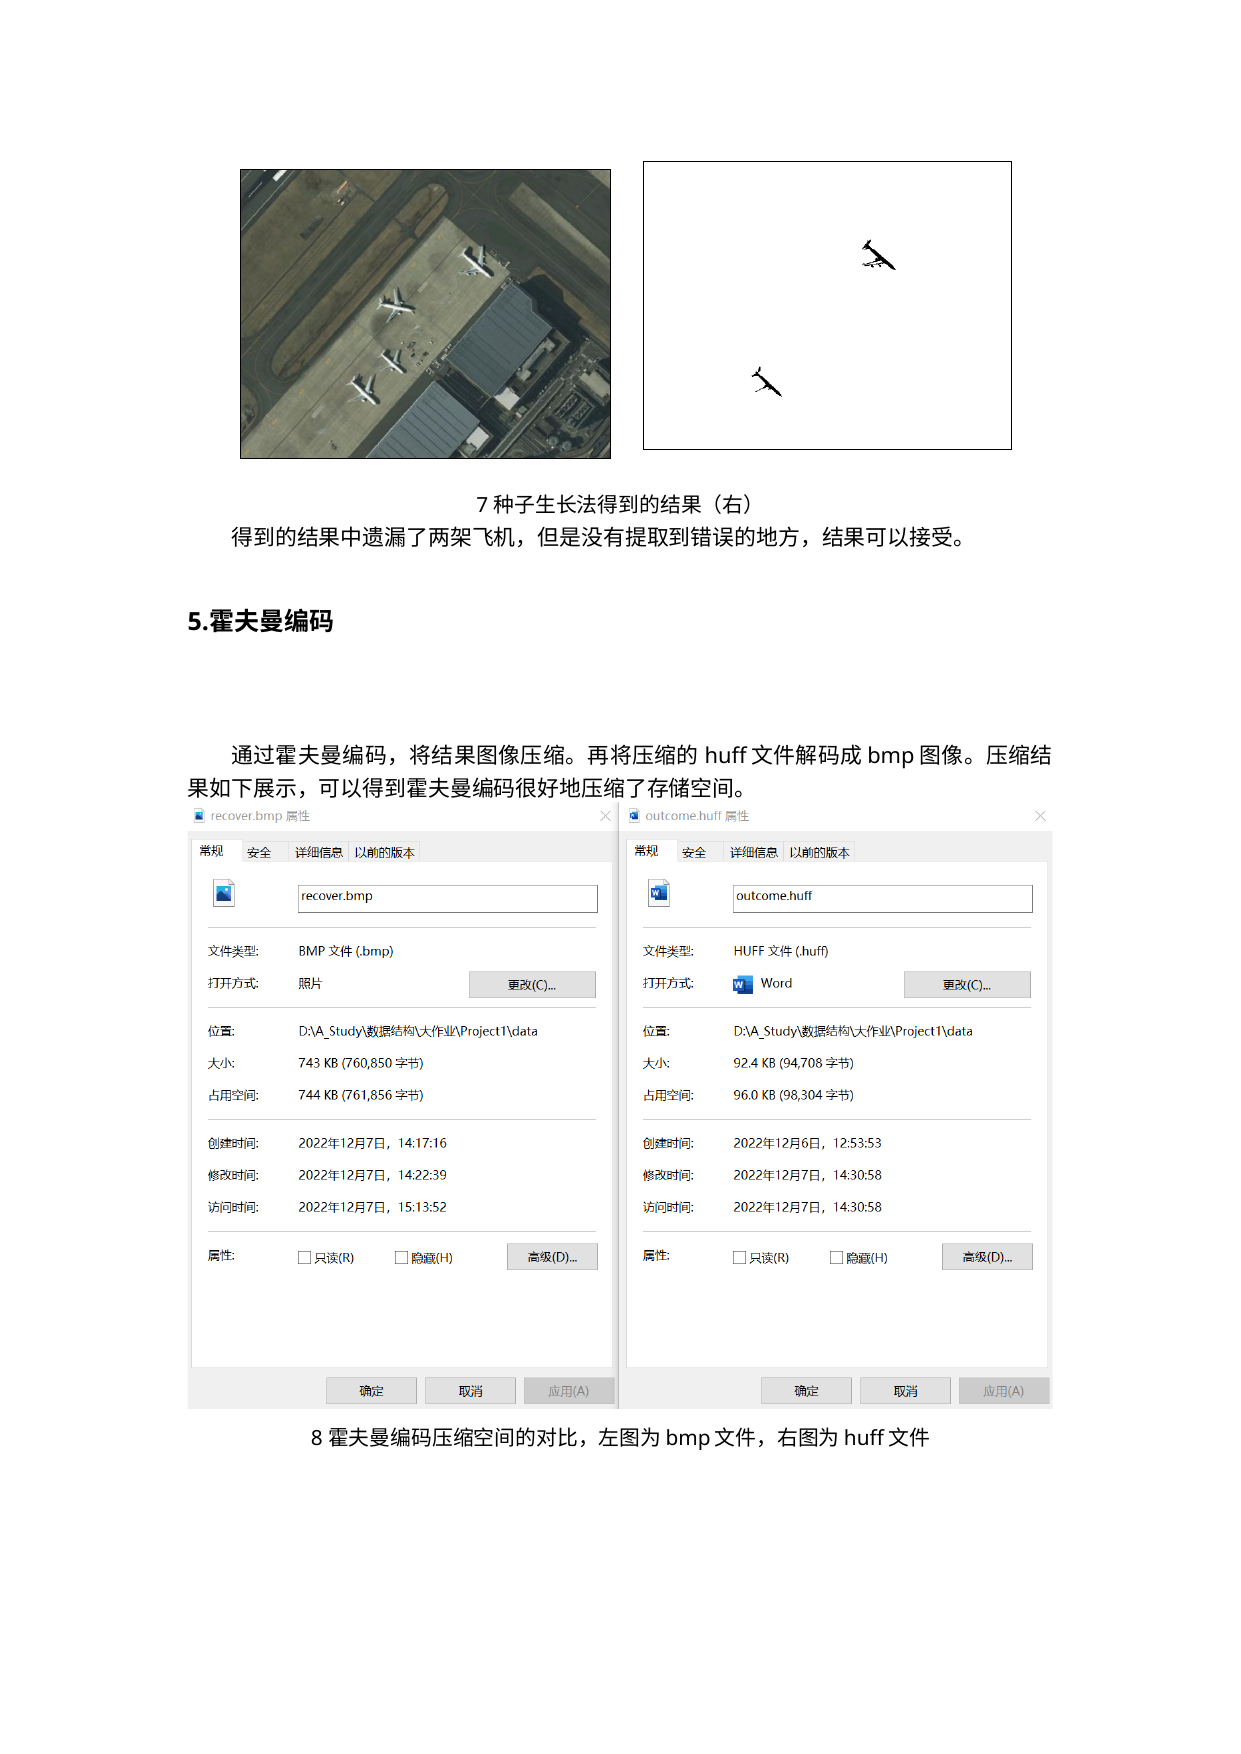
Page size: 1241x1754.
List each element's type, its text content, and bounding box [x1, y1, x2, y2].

picture [644, 162, 1011, 449]
subtitle 5.霍夫曼编码 [187, 587, 1053, 652]
text 通过霍夫曼编码，将结果图像压缩。再将压缩的huff文件解码成bmp图像。压缩结果如下展示，可以得到霍夫曼编码很好地压缩了存储空间。 [187, 738, 1053, 802]
text 得到的结果中遗漏了两架飞机，但是没有提取到错误的地方，结果可以接受。 [187, 519, 1053, 552]
text 7 种子生长法得到的结果（右） [187, 487, 1053, 519]
picture [241, 170, 610, 458]
text 8 霍夫曼编码压缩空间的对比，左图为bmp文件，右图为huff文件 [187, 1420, 1053, 1453]
picture [187, 802, 1053, 1409]
